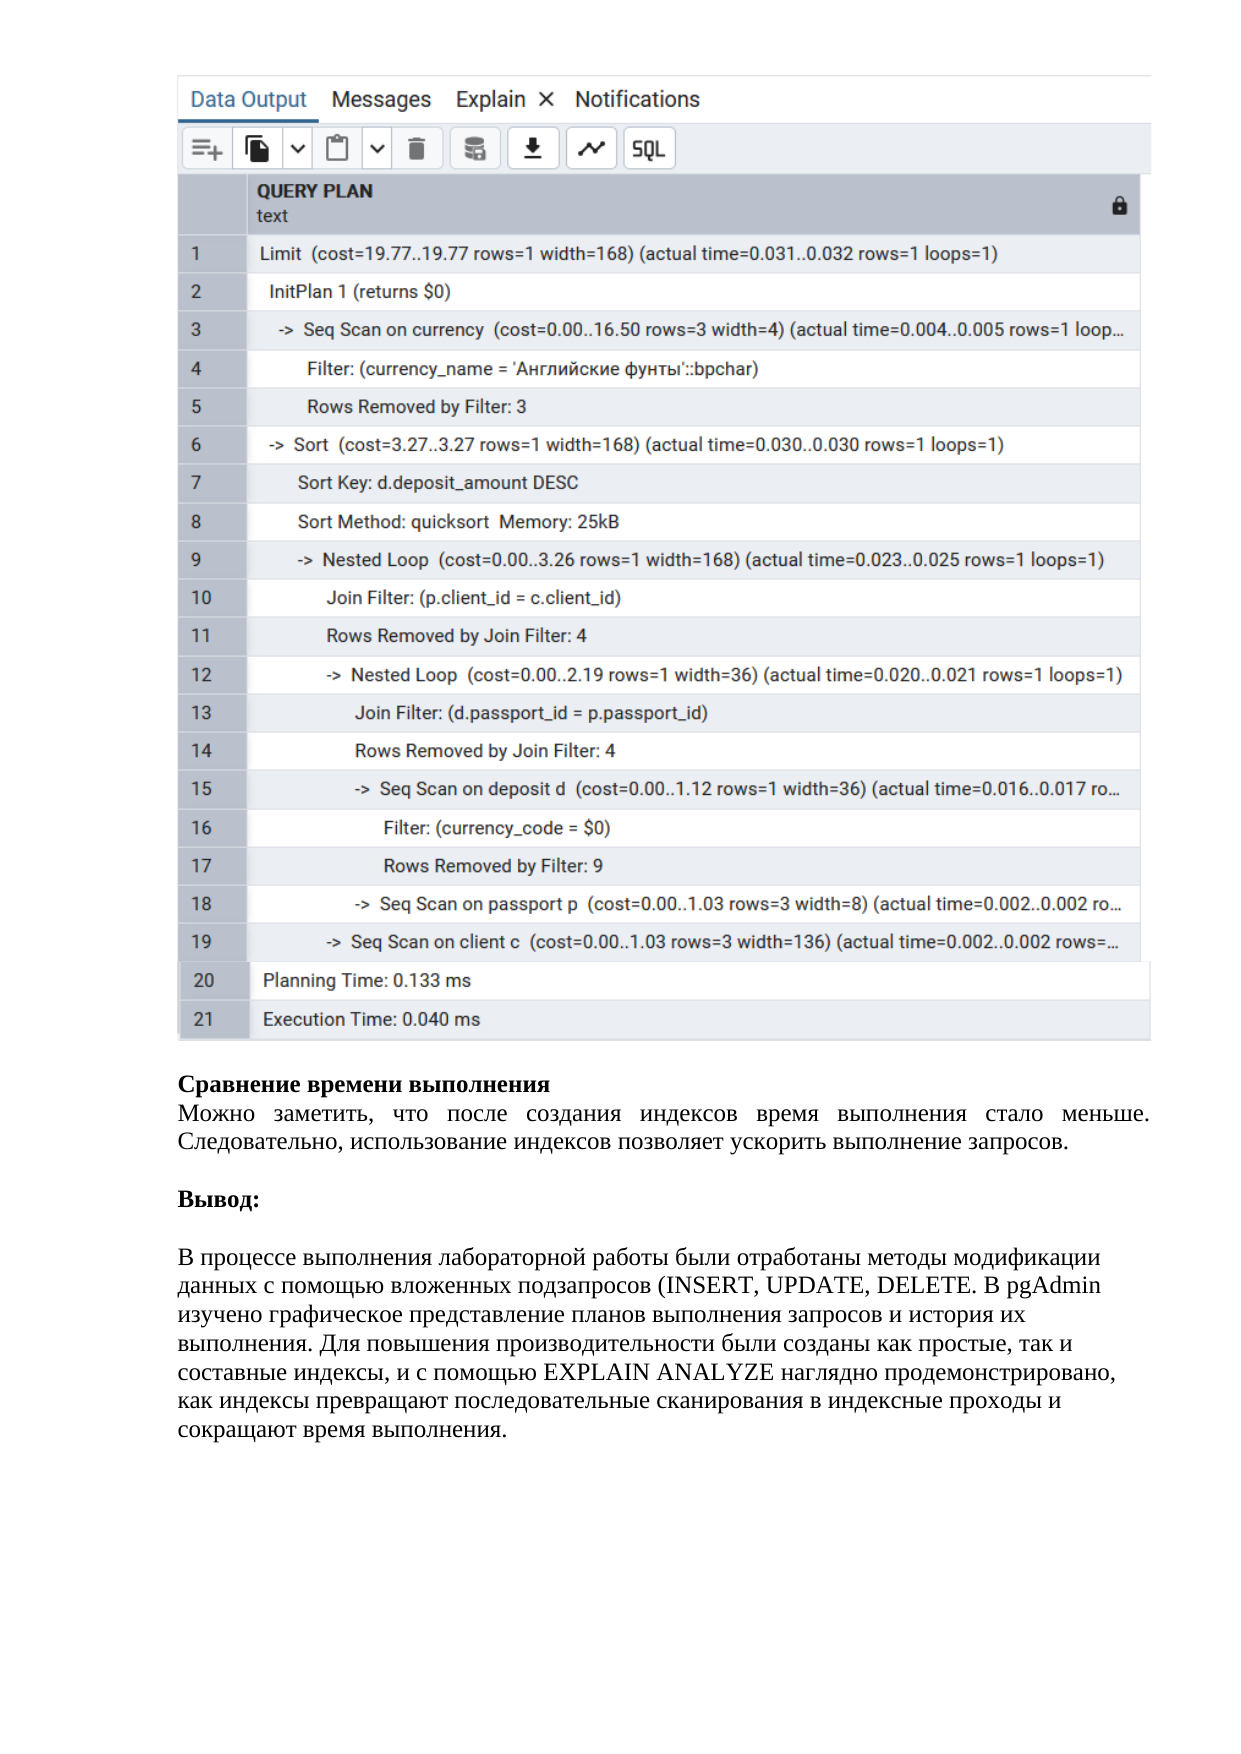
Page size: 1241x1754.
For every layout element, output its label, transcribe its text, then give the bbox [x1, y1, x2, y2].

text Можно заметить, что после создания индексов время выполнения стало меньше. Следовательно, использование индексов позволяет ускорить выполнение запросов. [177, 1098, 1152, 1155]
text Вывод: [177, 1184, 1152, 1213]
text Сравнение времени выполнения [177, 1069, 1152, 1098]
text В процессе выполнения лабораторной работы были отработаны методы модификации данных с помощью вложенных подзапросов (INSERT, UPDATE, DELETE. В pgAdmin изучено графическое представление планов выполнения запросов и история их выполнения. Для повышения производительности были созданы как простые, так и составные индексы, и с помощью EXPLAIN ANALYZE наглядно продемонстрировано, как индексы превращают последовательные сканирования в индексные проходы и сокращают время выполнения. [177, 1242, 1152, 1443]
picture [177, 75, 1152, 1041]
